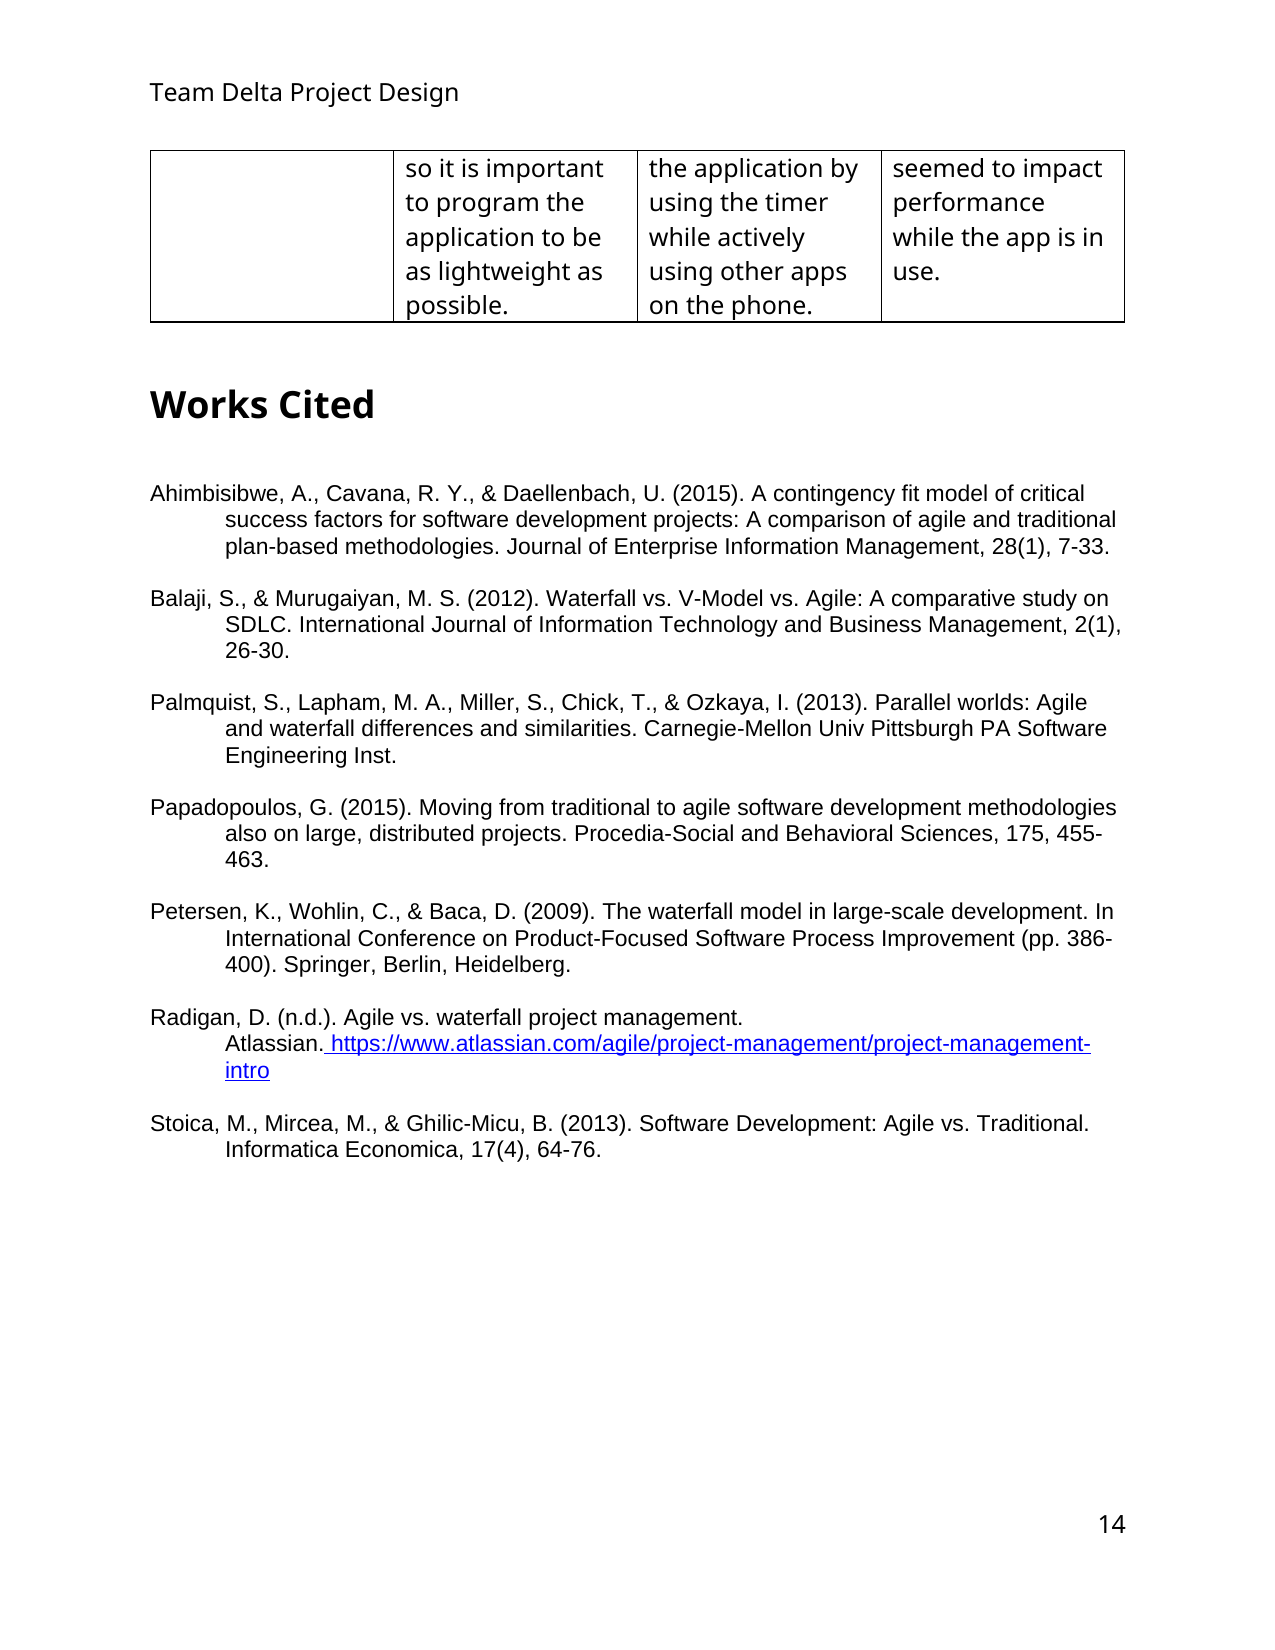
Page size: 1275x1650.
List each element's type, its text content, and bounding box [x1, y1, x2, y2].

text Ahimbisibwe, A., Cavana, R. Y., & Daellenbach, U. (2015). A contingency fit model of critical success factors for software development projects: A comparison of agile and traditional plan-based methodologies. Journal of Enterprise Information Management, 28(1), 7-33. [150, 480, 1125, 559]
subtitle Works Cited [150, 378, 1125, 429]
text Stoica, M., Mircea, M., & Ghilic-Micu, B. (2013). Software Development: Agile vs. Traditional. Informatica Economica, 17(4), 64-76. [150, 1110, 1125, 1163]
text Palmquist, S., Lapham, M. A., Miller, S., Chick, T., & Ozkaya, I. (2013). Parallel worlds: Agile and waterfall differences and similarities. Carnegie-Mellon Univ Pittsburgh PA Software Engineering Inst. [150, 689, 1125, 768]
text Petersen, K., Wohlin, C., & Baca, D. (2009). The waterfall model in large-scale development. In International Conference on Product-Focused Software Process Improvement (pp. 386-400). Springer, Berlin, Heidelberg. [150, 898, 1125, 977]
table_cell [151, 151, 393, 321]
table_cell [882, 151, 1124, 321]
text Radigan, D. (n.d.). Agile vs. waterfall project management. Atlassian. https://www.atlassian.com/agile/project-management/project-management-intro [150, 1004, 1125, 1084]
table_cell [394, 151, 637, 321]
text Balaji, S., & Murugaiyan, M. S. (2012). Waterfall vs. V-Model vs. Agile: A comparative study on SDLC. International Journal of Information Technology and Business Management, 2(1), 26-30. [150, 584, 1125, 663]
text Papadopoulos, G. (2015). Moving from traditional to agile software development methodologies also on large, distributed projects. Procedia-Social and Behavioral Sciences, 175, 455-463. [150, 794, 1125, 873]
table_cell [638, 151, 881, 321]
